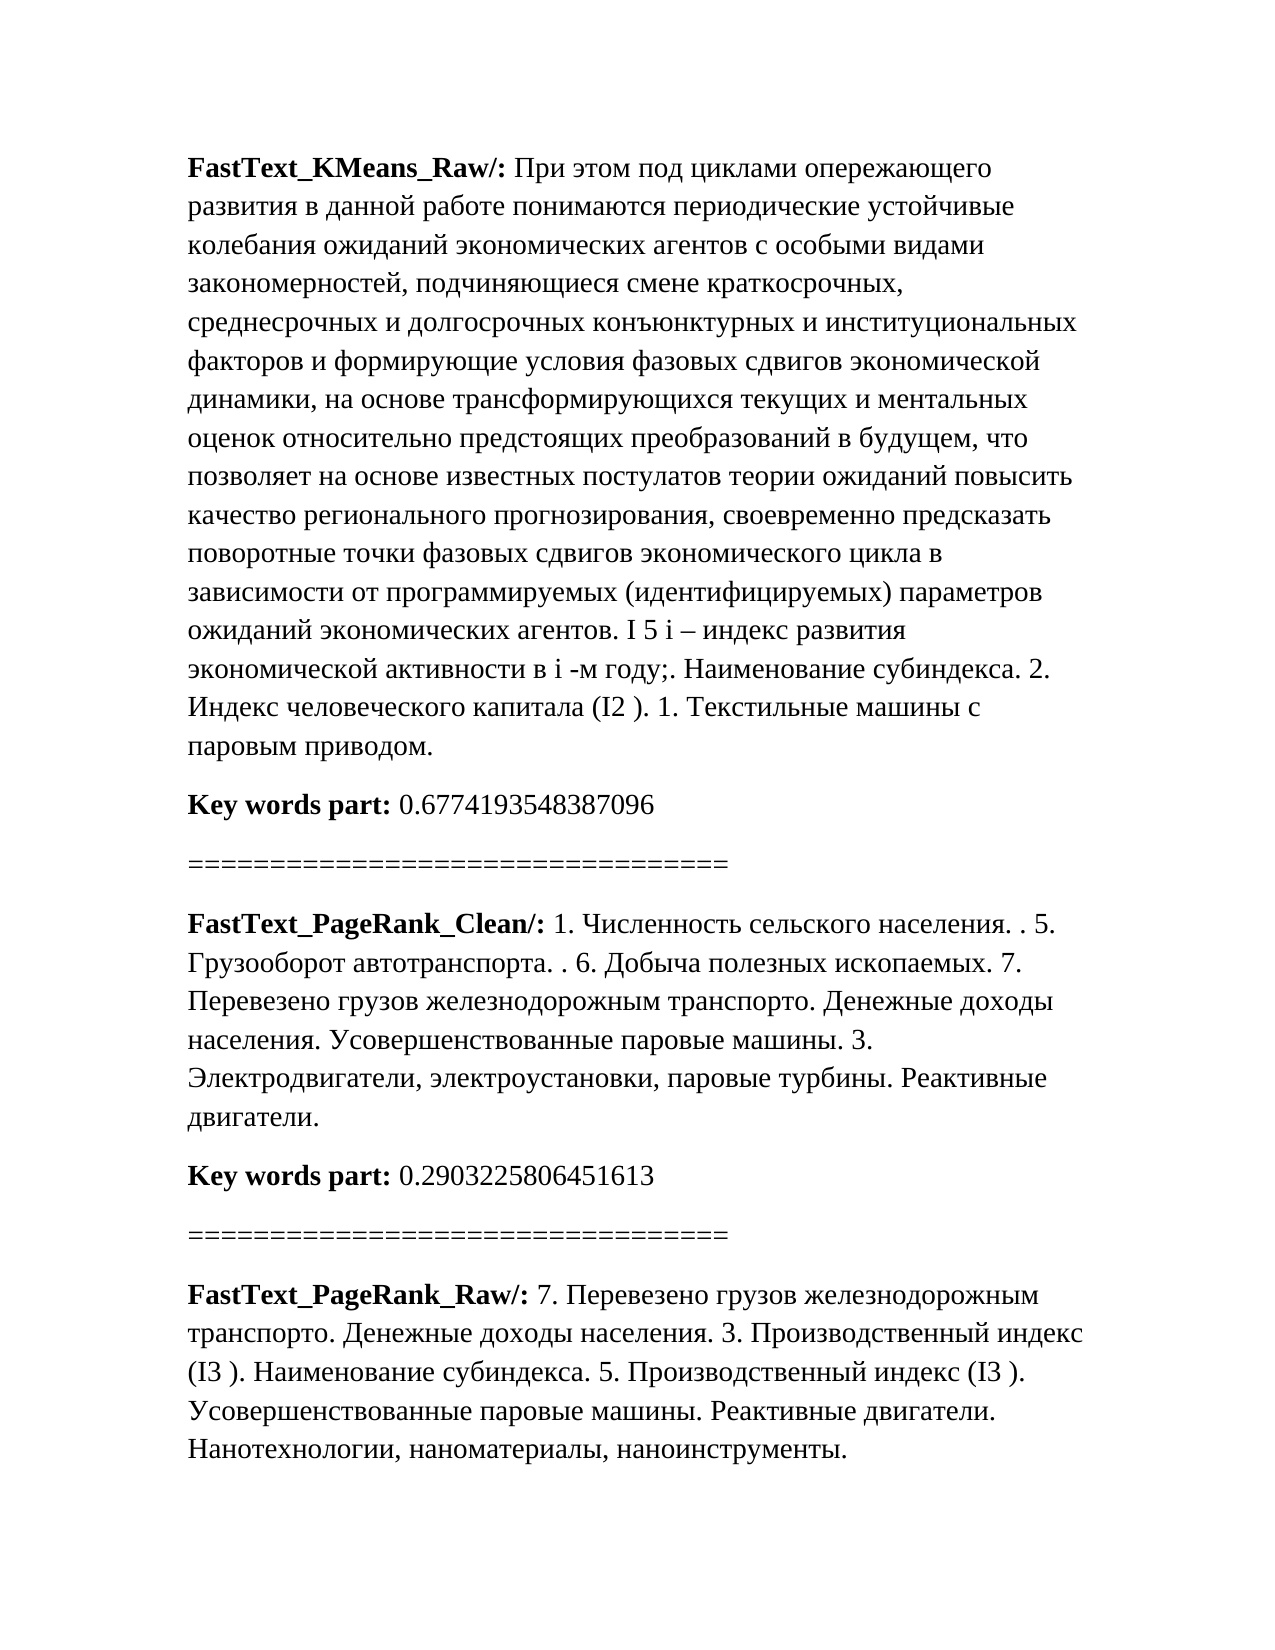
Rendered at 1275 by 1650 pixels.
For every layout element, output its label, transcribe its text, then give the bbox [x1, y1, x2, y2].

text Key words part: 0.2903225806451613 [187, 1158, 1087, 1192]
text ================================= [187, 1218, 1087, 1251]
text Key words part: 0.6774193548387096 [187, 787, 1087, 821]
text FastText_KMeans_Raw/: При этом под циклами опережающего развития в данной работе понимаются периодические устойчивые колебания ожиданий экономических агентов с особыми видами закономерностей, подчиняющиеся смене краткосрочных, среднесрочных и долгосрочных конъюнктурных и институциональных факторов и формирующие условия фазовых сдвигов экономической динамики, на основе трансформирующихся текущих и ментальных оценок относительно предстоящих преобразований в будущем, что позволяет на основе известных постулатов теории ожиданий повысить качество регионального прогнозирования, своевременно предсказать поворотные точки фазовых сдвигов экономического цикла в зависимости от программируемых (идентифицируемых) параметров ожиданий экономических агентов. I 5 i – индекс развития экономической активности в i -м году;. Наименование субиндекса. 2. Индекс человеческого капитала (I2 ). 1. Текстильные машины с паровым приводом. [187, 150, 1087, 762]
text FastText_PageRank_Raw/: 7. Перевезено грузов железнодорожным транспорто. Денежные доходы населения. 3. Производственный индекс (I3 ). Наименование субиндекса. 5. Производственный индекс (I3 ). Усовершенствованные паровые машины. Реактивные двигатели. Нанотехнологии, наноматериалы, наноинструменты. [187, 1277, 1087, 1465]
text ================================= [187, 847, 1087, 880]
text FastText_PageRank_Clean/: 1. Численность сельского населения. . 5. Грузооборот автотранспорта. . 6. Добыча полезных ископаемых. 7. Перевезено грузов железнодорожным транспорто. Денежные доходы населения. Усовершенствованные паровые машины. 3. Электродвигатели, электроустановки, паровые турбины. Реактивные двигатели. [187, 906, 1087, 1132]
